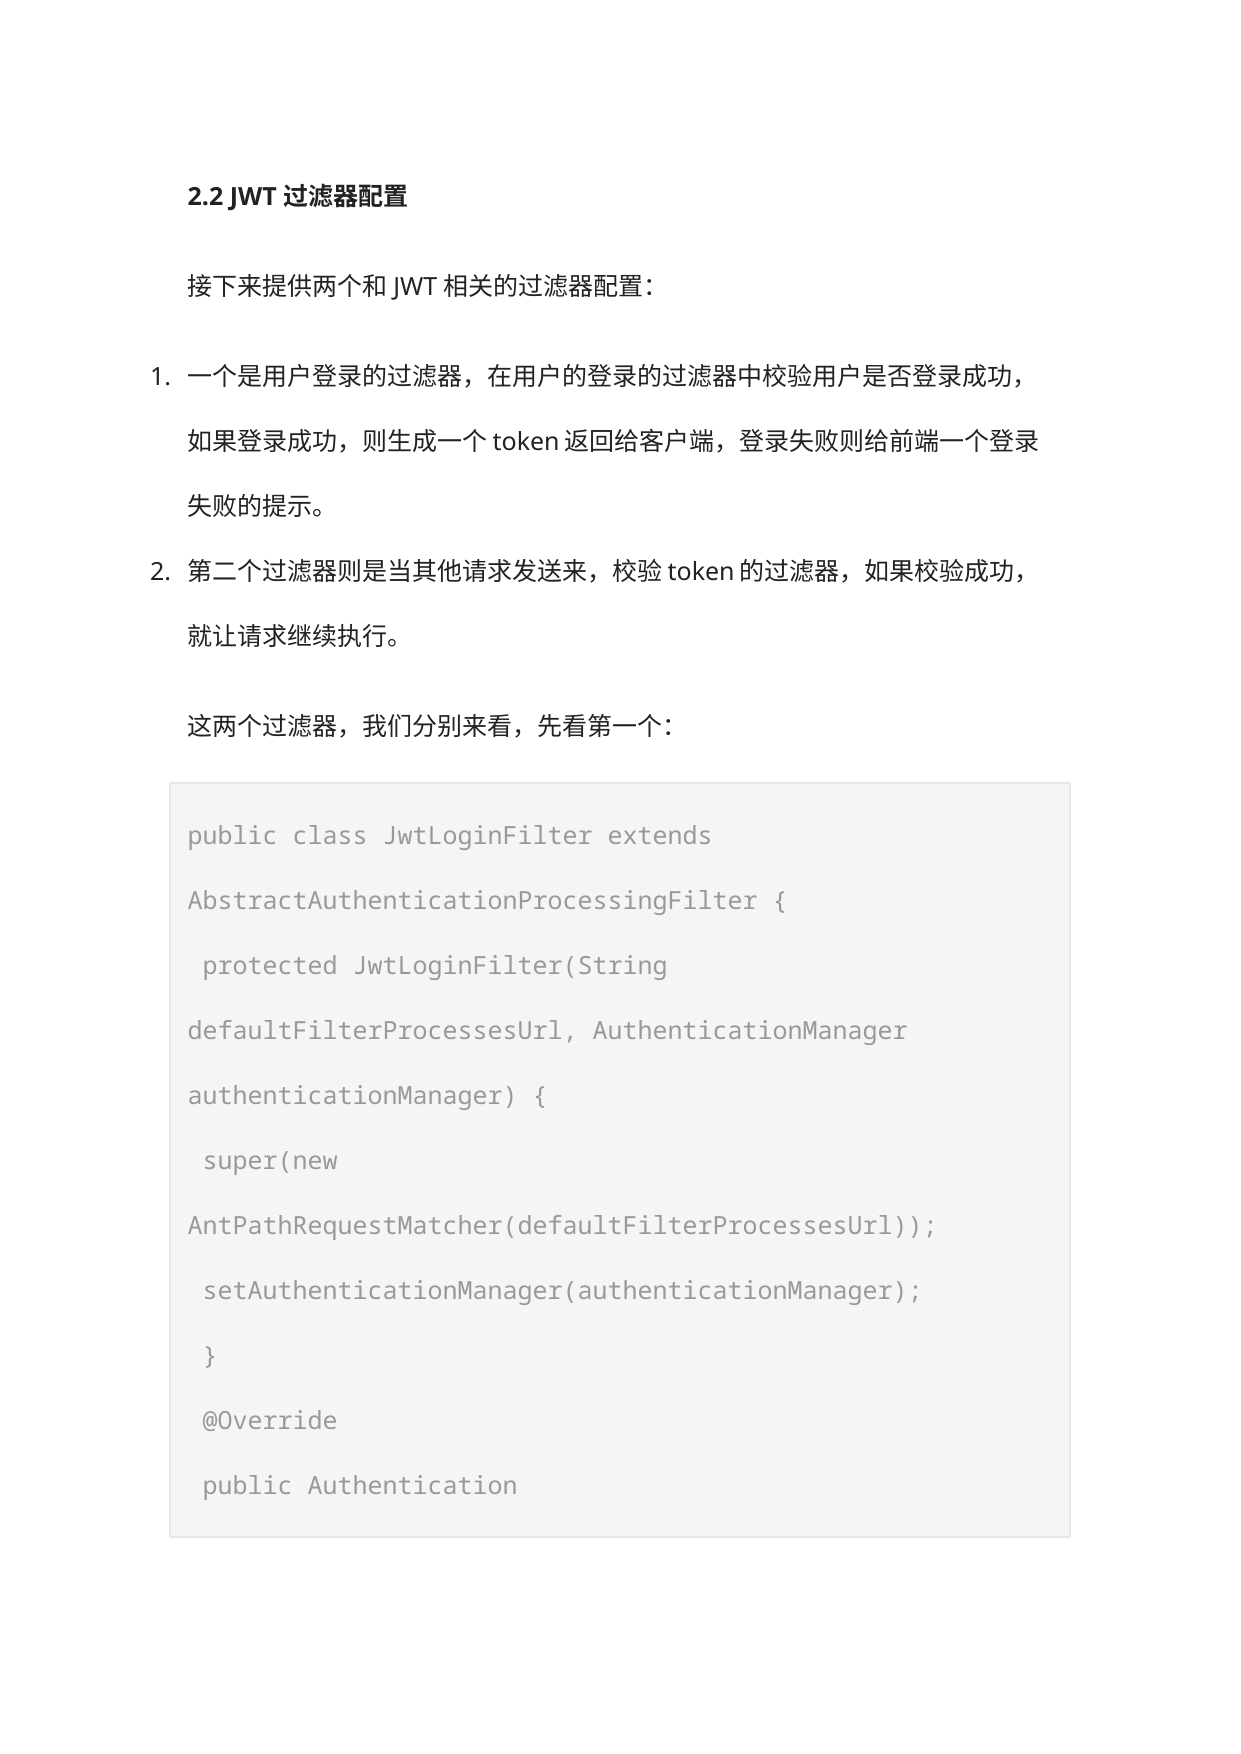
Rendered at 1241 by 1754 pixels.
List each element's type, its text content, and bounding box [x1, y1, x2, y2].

text 2.2 JWT 过滤器配置 [187, 162, 1053, 227]
text 接下来提供两个和 JWT 相关的过滤器配置： [187, 252, 1053, 317]
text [171, 784, 1069, 1536]
text 这两个过滤器，我们分别来看，先看第一个： [187, 692, 1053, 757]
list 第二个过滤器则是当其他请求发送来，校验token的过滤器，如果校验成功，就让请求继续执行。 [150, 537, 1053, 667]
list 一个是用户登录的过滤器，在用户的登录的过滤器中校验用户是否登录成功，如果登录成功，则生成一个token返回给客户端，登录失败则给前端一个登录失败的提示。 [150, 342, 1053, 537]
